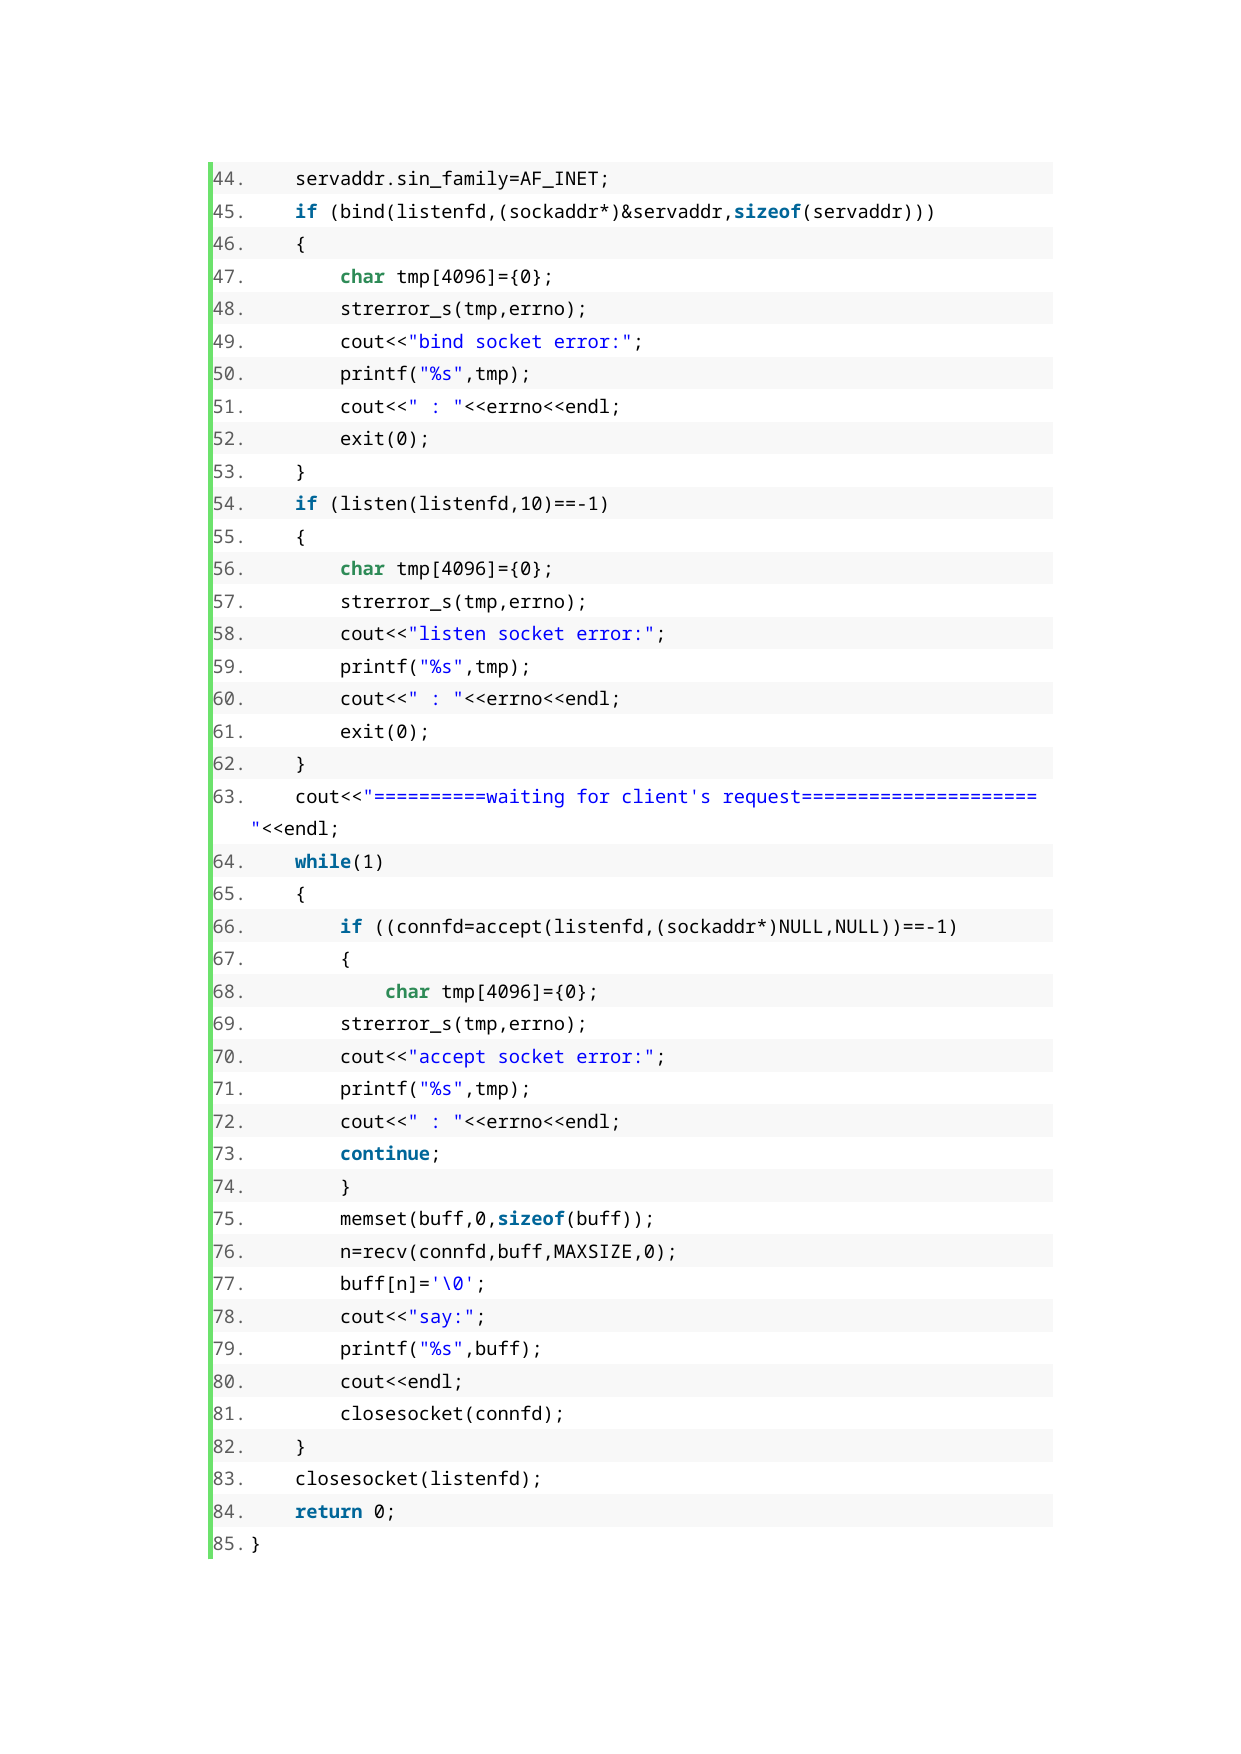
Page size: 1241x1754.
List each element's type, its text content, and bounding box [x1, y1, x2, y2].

list } [213, 454, 1053, 487]
list servaddr.sin_family=AF_INET; [213, 162, 1053, 194]
list if (listen(listenfd,10)==-1) [213, 487, 1053, 519]
list cout<<"==========waiting for client's request====================="<<endl; [213, 779, 1053, 844]
list strerror_s(tmp,errno); [213, 292, 1053, 324]
list { [213, 519, 1053, 552]
list char tmp[4096]={0}; [213, 259, 1053, 292]
list printf("%s",buff); [213, 1332, 1053, 1364]
list if ((connfd=accept(listenfd,(sockaddr*)NULL,NULL))==-1) [213, 909, 1053, 942]
list cout<<" : "<<errno<<endl; [213, 389, 1053, 422]
list } [213, 1429, 1053, 1462]
list } [213, 747, 1053, 779]
list n=recv(connfd,buff,MAXSIZE,0); [213, 1234, 1053, 1267]
list closesocket(listenfd); [213, 1462, 1053, 1494]
list cout<<"accept socket error:"; [213, 1039, 1053, 1072]
list { [213, 877, 1053, 909]
list continue; [213, 1137, 1053, 1169]
list buff[n]='\0'; [213, 1267, 1053, 1299]
list printf("%s",tmp); [213, 649, 1053, 682]
list cout<<"listen socket error:"; [213, 617, 1053, 649]
list cout<<"say:"; [213, 1299, 1053, 1332]
list memset(buff,0,sizeof(buff)); [213, 1202, 1053, 1234]
list } [213, 1169, 1053, 1202]
list if (bind(listenfd,(sockaddr*)&servaddr,sizeof(servaddr))) [213, 194, 1053, 227]
list strerror_s(tmp,errno); [213, 1007, 1053, 1039]
list exit(0); [213, 422, 1053, 454]
list closesocket(connfd); [213, 1397, 1053, 1429]
list cout<<"bind socket error:"; [213, 324, 1053, 357]
list printf("%s",tmp); [213, 357, 1053, 389]
list } [213, 1527, 1053, 1559]
list { [213, 942, 1053, 974]
list char tmp[4096]={0}; [213, 974, 1053, 1007]
list while(1) [213, 844, 1053, 877]
list return 0; [213, 1494, 1053, 1527]
list printf("%s",tmp); [213, 1072, 1053, 1104]
list exit(0); [213, 714, 1053, 747]
list strerror_s(tmp,errno); [213, 584, 1053, 617]
list cout<<endl; [213, 1364, 1053, 1397]
list char tmp[4096]={0}; [213, 552, 1053, 584]
list { [213, 227, 1053, 259]
list cout<<" : "<<errno<<endl; [213, 1104, 1053, 1137]
list cout<<" : "<<errno<<endl; [213, 682, 1053, 714]
